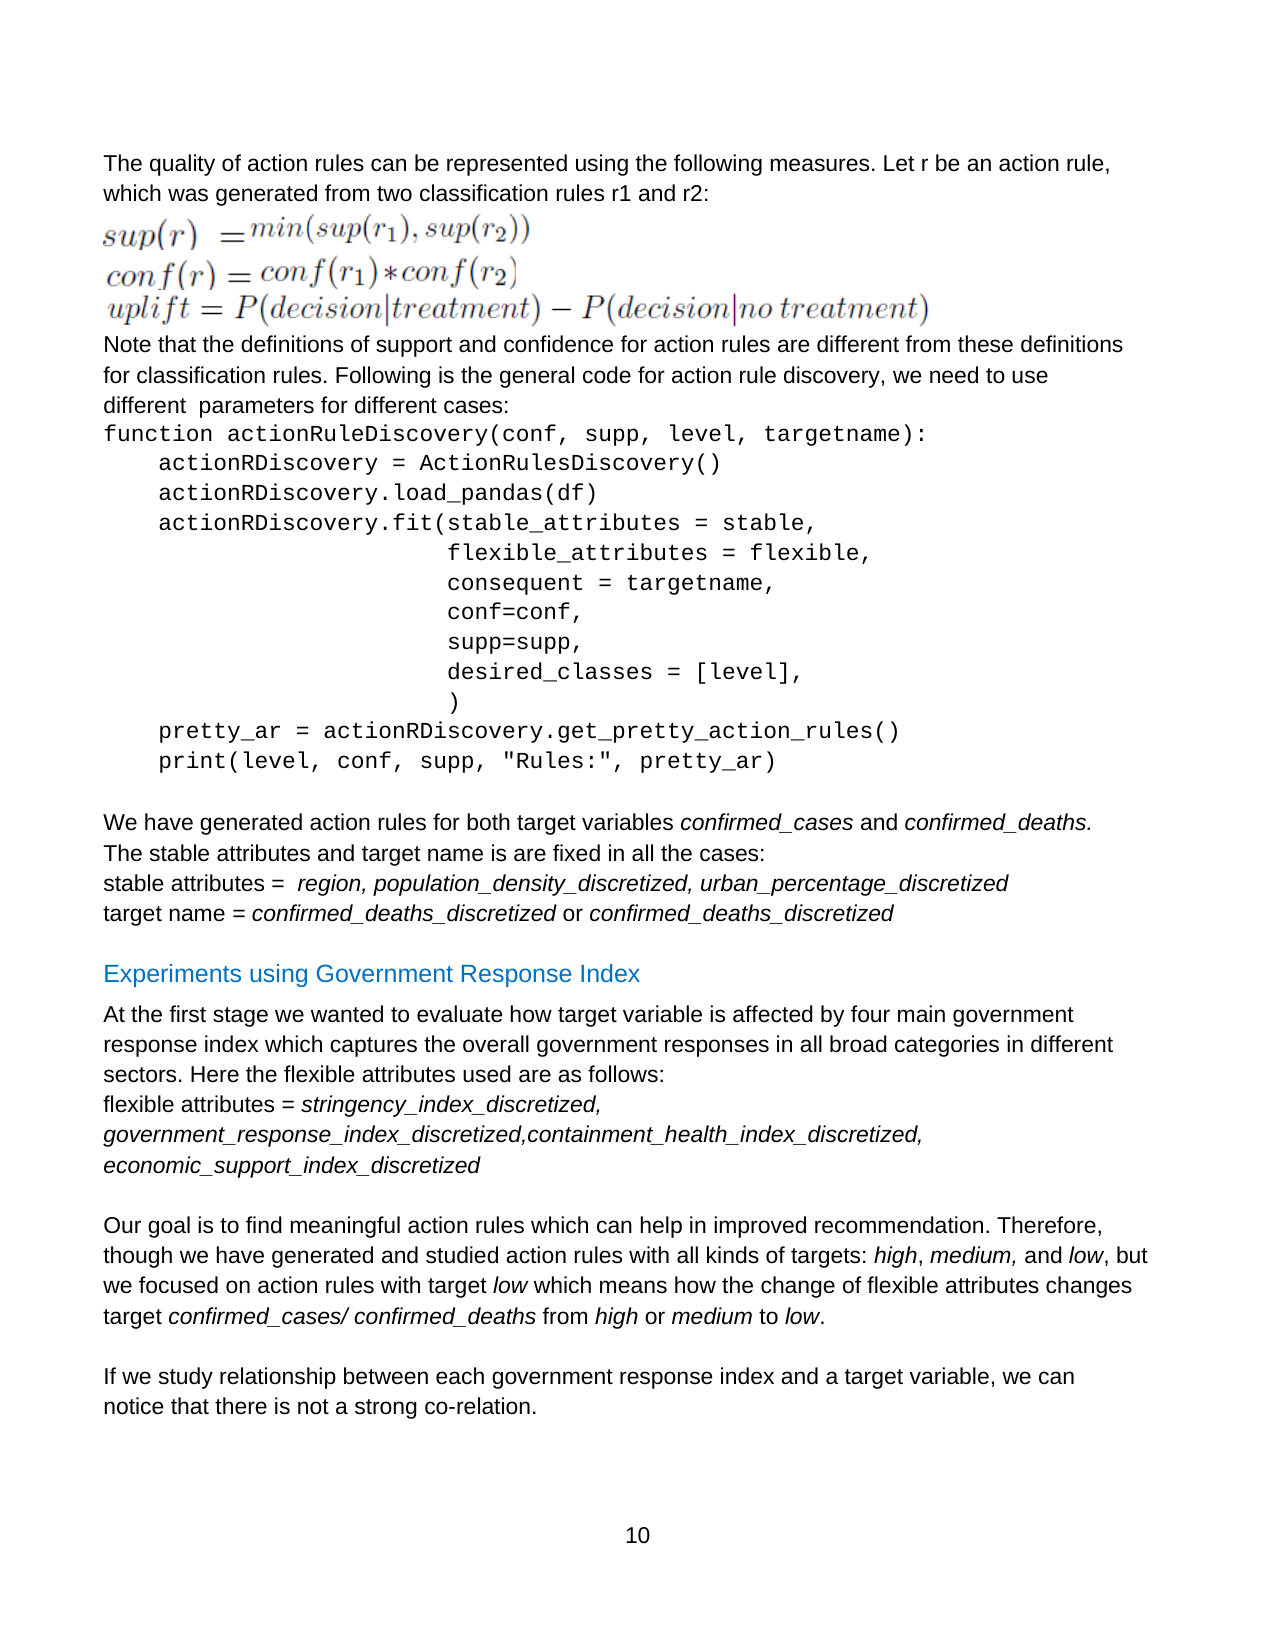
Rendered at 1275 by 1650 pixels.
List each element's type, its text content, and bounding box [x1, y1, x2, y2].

text target name = confirmed_deaths_discretized or confirmed_deaths_discretized [103, 900, 1125, 926]
text actionRDiscovery.fit(stable_attributes = stable, [103, 511, 1125, 537]
text At the first stage we wanted to evaluate how target variable is affected by four main government response index which captures the overall government responses in all broad categories in different sectors. Here the flexible attributes used are as follows: [103, 1001, 1125, 1087]
text We have generated action rules for both target variables confirmed_cases and confirmed_deaths. [103, 809, 1125, 836]
text stable attributes = region, population_density_discretized, urban_percentage_discretized [103, 870, 1125, 896]
text The stable attributes and target name is are fixed in all the cases: [103, 839, 1125, 866]
text flexible attributes = stringency_index_discretized, government_response_index_discretized,containment_health_index_discretized, economic_support_index_discretized [103, 1091, 1162, 1178]
text consequent = targetname, [103, 571, 1125, 597]
subtitle Experiments using Government Response Index [103, 959, 1125, 988]
picture [248, 210, 532, 250]
text supp=supp, [103, 631, 1125, 656]
text pretty_ar = actionRDiscovery.get_pretty_action_rules() [103, 720, 1125, 746]
text ) [103, 690, 1125, 716]
text Note that the definitions of support and confidence for action rules are different from these definitions for classification rules. Following is the general code for action rule discovery, we need to use different parameters for different cases: [103, 331, 1125, 418]
text If we study relationship between each government response index and a target variable, we can notice that there is not a strong co-relation. [103, 1363, 1125, 1420]
text The quality of action rules can be represented using the following measures. Let r be an action rule, which was generated from two classification rules r1 and r2: [103, 150, 1125, 207]
text conf=conf, [103, 601, 1125, 627]
text function actionRuleDiscovery(conf, supp, level, targetname): [103, 422, 1125, 448]
text Our goal is to find meaningful action rules which can help in improved recommendation. Therefore, though we have generated and studied action rules with all kinds of targets: high, medium, and low, but we focused on action rules with target low which means how the change of flexible attributes changes target confirmed_cases/ confirmed_deaths from high or medium to low. [103, 1212, 1162, 1329]
text flexible_attributes = flexible, [103, 541, 1125, 567]
text actionRDiscovery.load_pandas(df) [103, 482, 1125, 507]
text desired_classes = [level], [103, 660, 1125, 686]
text actionRDiscovery = ActionRulesDiscovery() [103, 452, 1125, 478]
text print(level, conf, supp, "Rules:", pretty_ar) [103, 750, 1125, 776]
